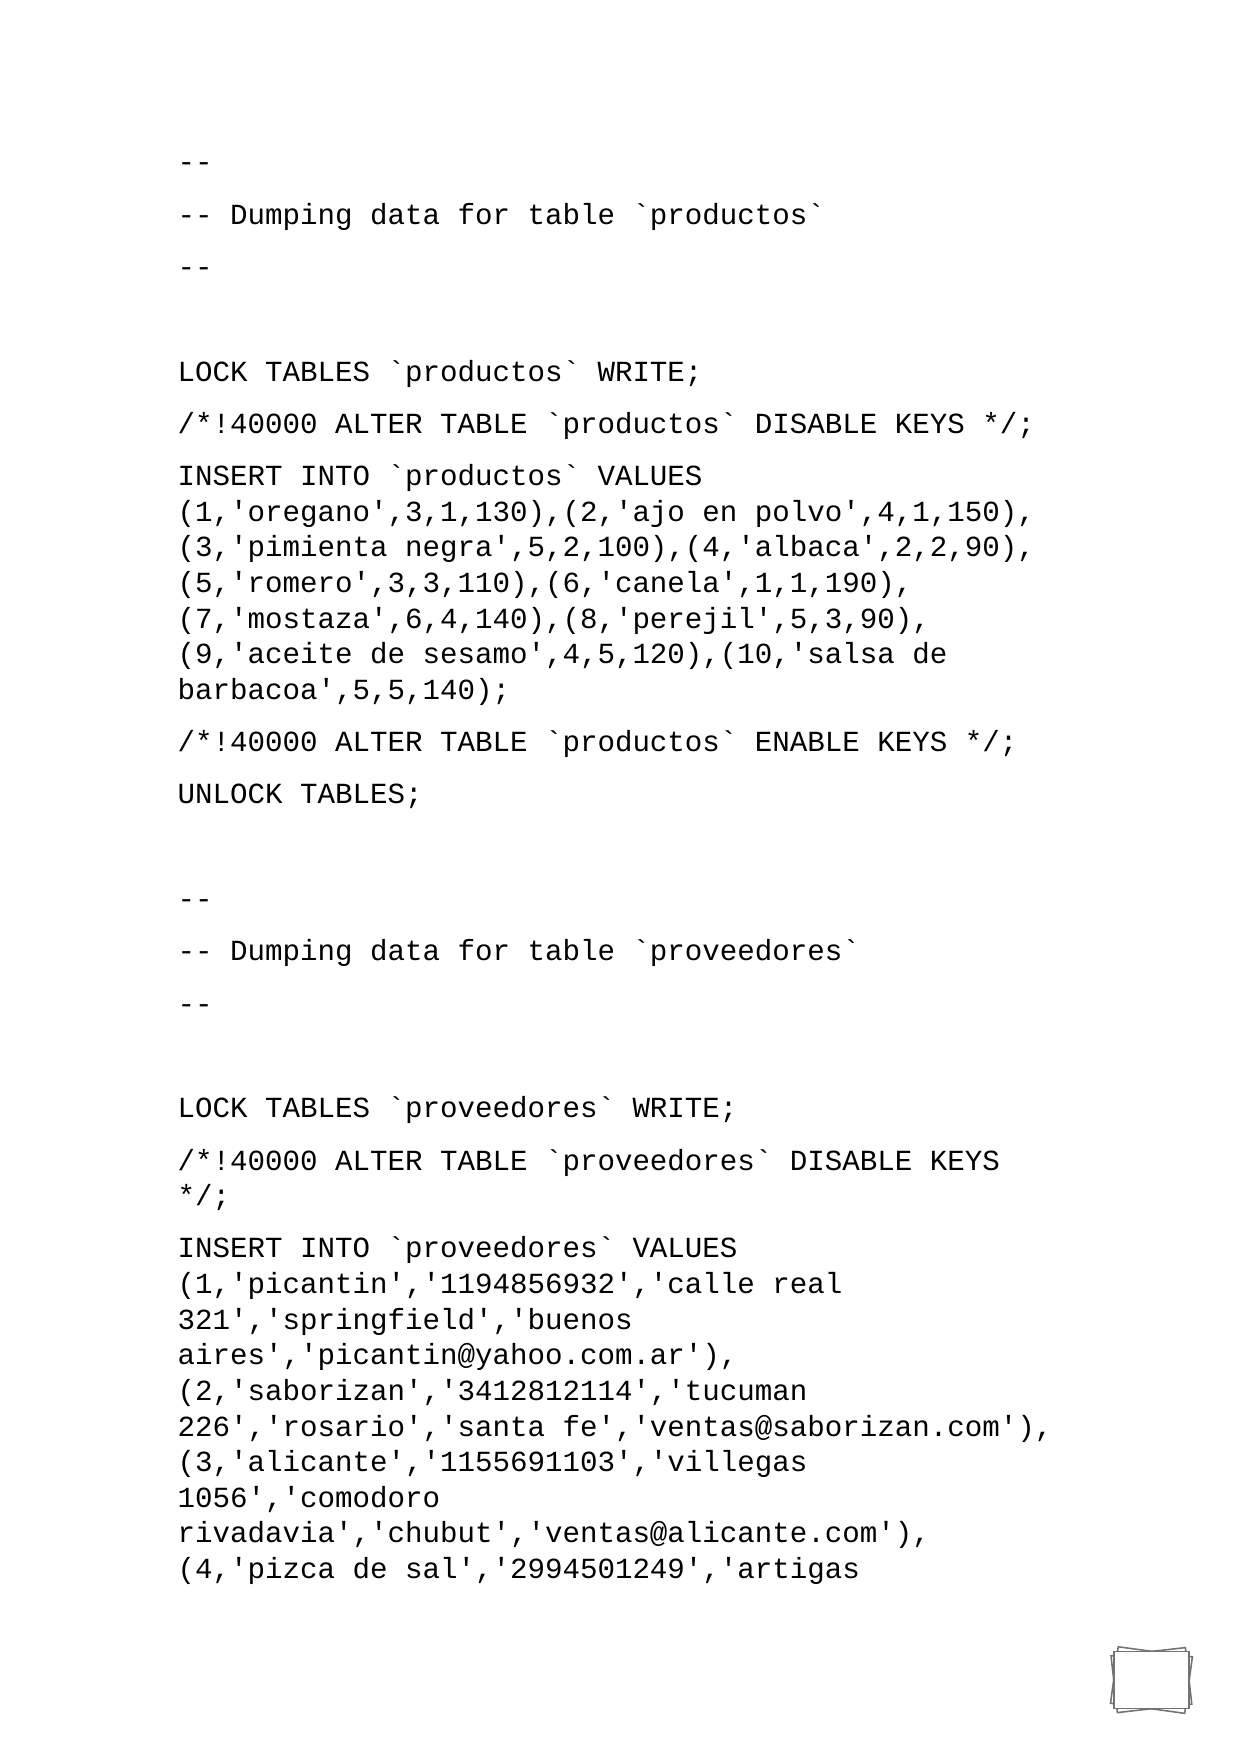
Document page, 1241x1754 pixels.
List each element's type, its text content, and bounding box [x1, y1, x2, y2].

text -- [177, 989, 1063, 1022]
text -- [177, 148, 1063, 181]
text /*!40000 ALTER TABLE `productos` DISABLE KEYS */; [177, 409, 1063, 442]
text -- Dumping data for table `proveedores` [177, 937, 1063, 969]
text -- [177, 252, 1063, 285]
text /*!40000 ALTER TABLE `productos` ENABLE KEYS */; [177, 727, 1063, 760]
text LOCK TABLES `productos` WRITE; [177, 357, 1063, 390]
text INSERT INTO `productos` VALUES (1,'oregano',3,1,130),(2,'ajo en polvo',4,1,150),(3,'pimienta negra',5,2,100),(4,'albaca',2,2,90),(5,'romero',3,3,110),(6,'canela',1,1,190),(7,'mostaza',6,4,140),(8,'perejil',5,3,90),(9,'aceite de sesamo',4,5,120),(10,'salsa de barbacoa',5,5,140); [177, 461, 1063, 708]
text -- Dumping data for table `productos` [177, 200, 1063, 233]
text -- [177, 884, 1063, 917]
text /*!40000 ALTER TABLE `proveedores` DISABLE KEYS */; [177, 1146, 1063, 1214]
text LOCK TABLES `proveedores` WRITE; [177, 1093, 1063, 1126]
text UNLOCK TABLES; [177, 780, 1063, 813]
